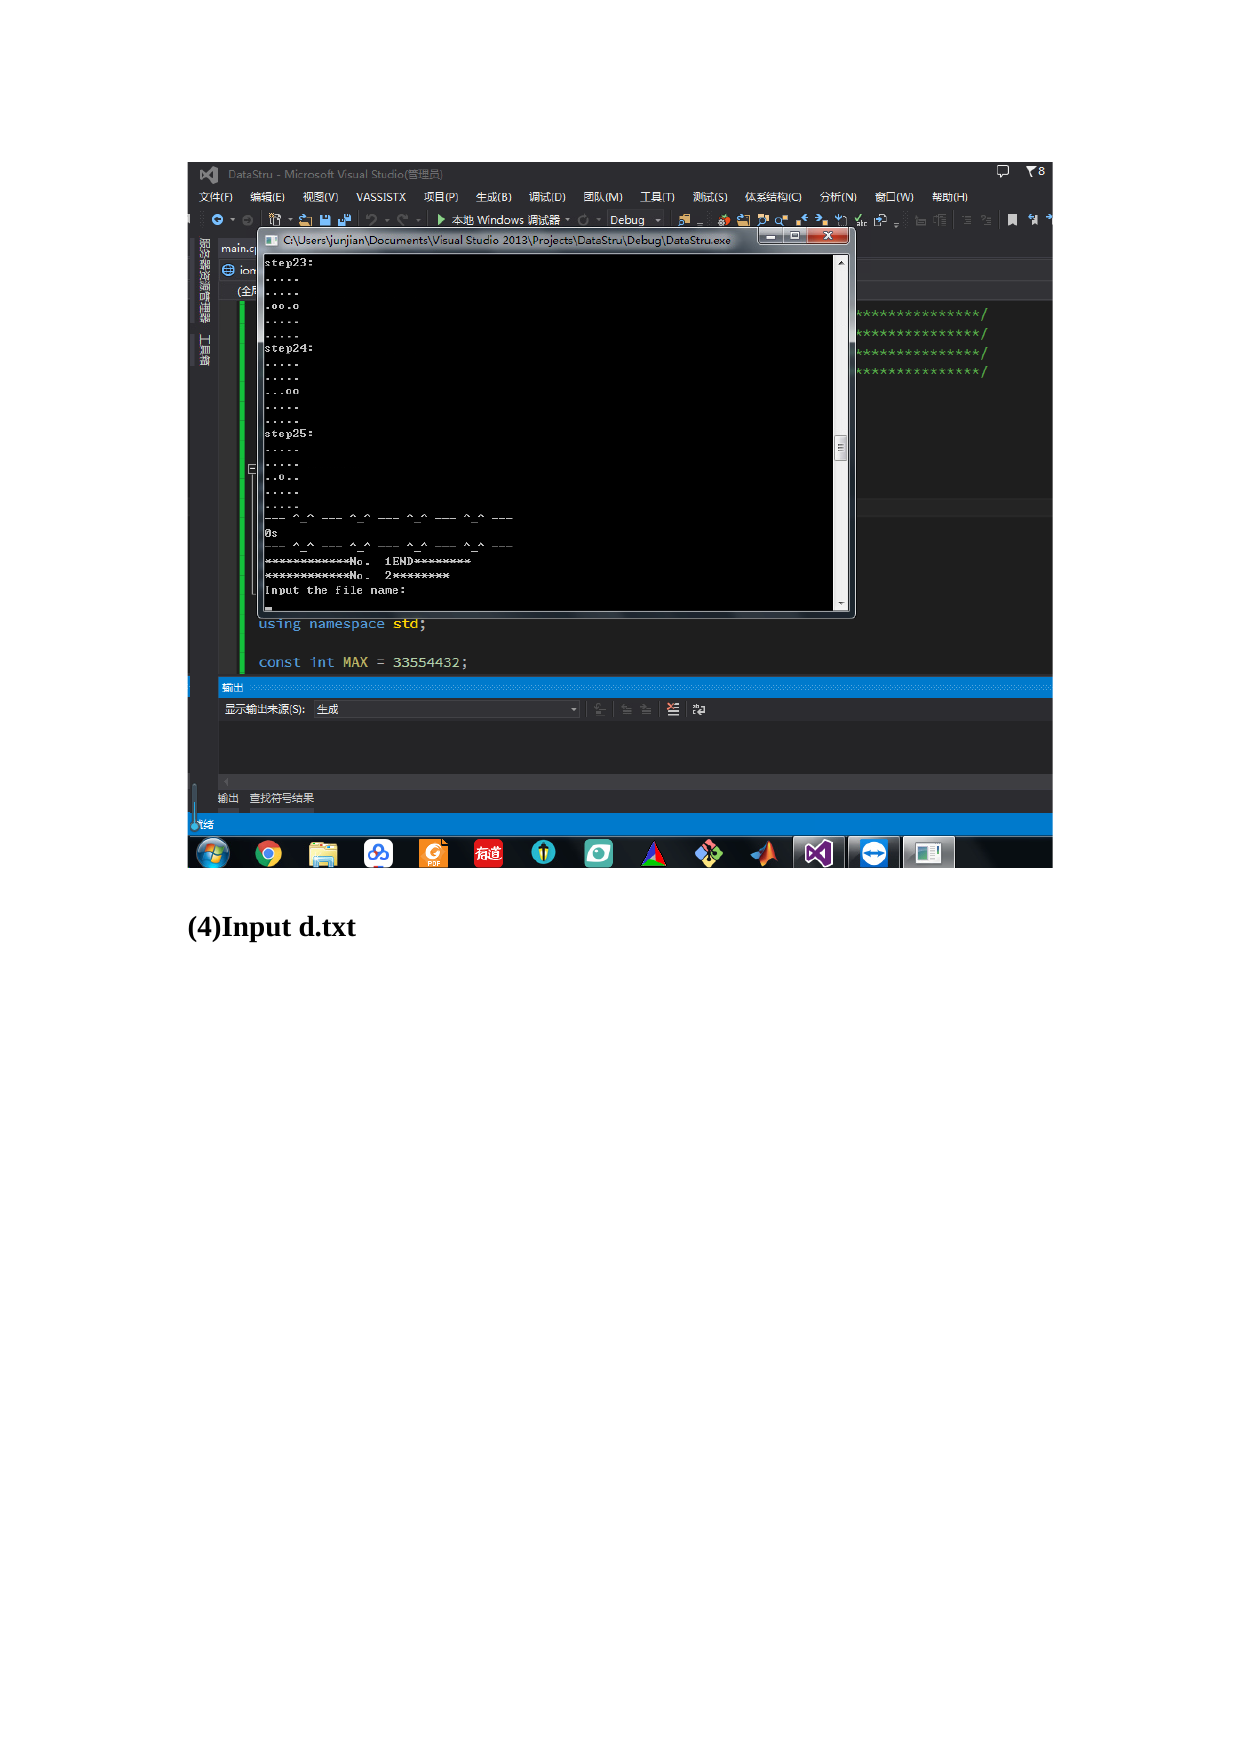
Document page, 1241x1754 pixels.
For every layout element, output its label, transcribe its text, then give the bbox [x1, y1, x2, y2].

subtitle (4)Input d.txt [187, 893, 1053, 958]
picture [187, 162, 1053, 868]
